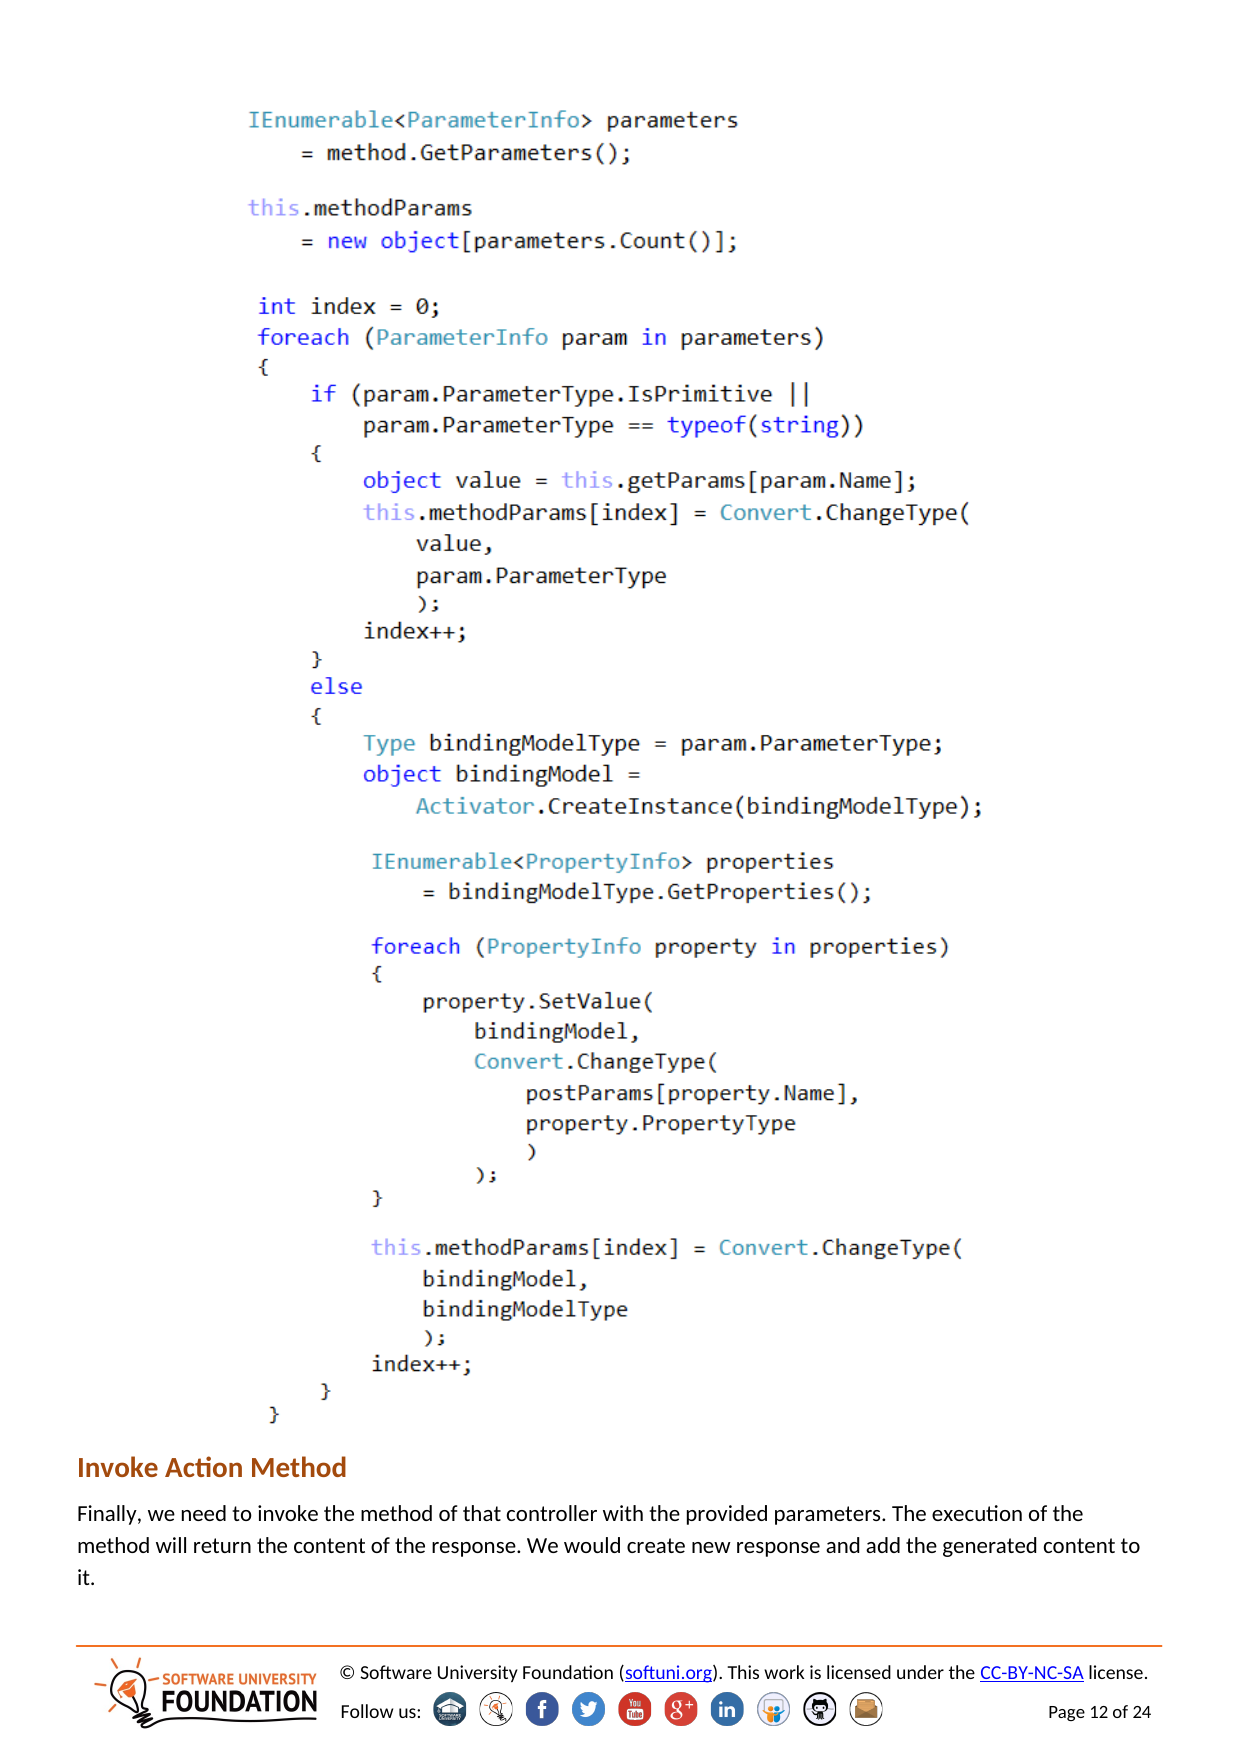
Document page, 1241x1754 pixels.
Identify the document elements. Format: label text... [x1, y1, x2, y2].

picture [664, 1692, 698, 1726]
picture [803, 1692, 837, 1726]
picture [525, 1692, 559, 1726]
picture [849, 1692, 883, 1726]
picture [433, 1692, 467, 1726]
text Finally, we need to invoke the method of that controller with the provided parameters. The execution of the method will return the content of the response. We would create new response and add the generated content to it. [77, 1499, 1163, 1591]
picture [261, 843, 980, 1433]
picture [250, 287, 991, 828]
picture [235, 95, 1005, 271]
subtitle Invoke Action Method [77, 1449, 1163, 1485]
picture [710, 1692, 744, 1726]
picture [757, 1692, 790, 1726]
picture [93, 1656, 317, 1729]
picture [479, 1692, 513, 1726]
picture [572, 1692, 605, 1726]
picture [618, 1692, 652, 1726]
